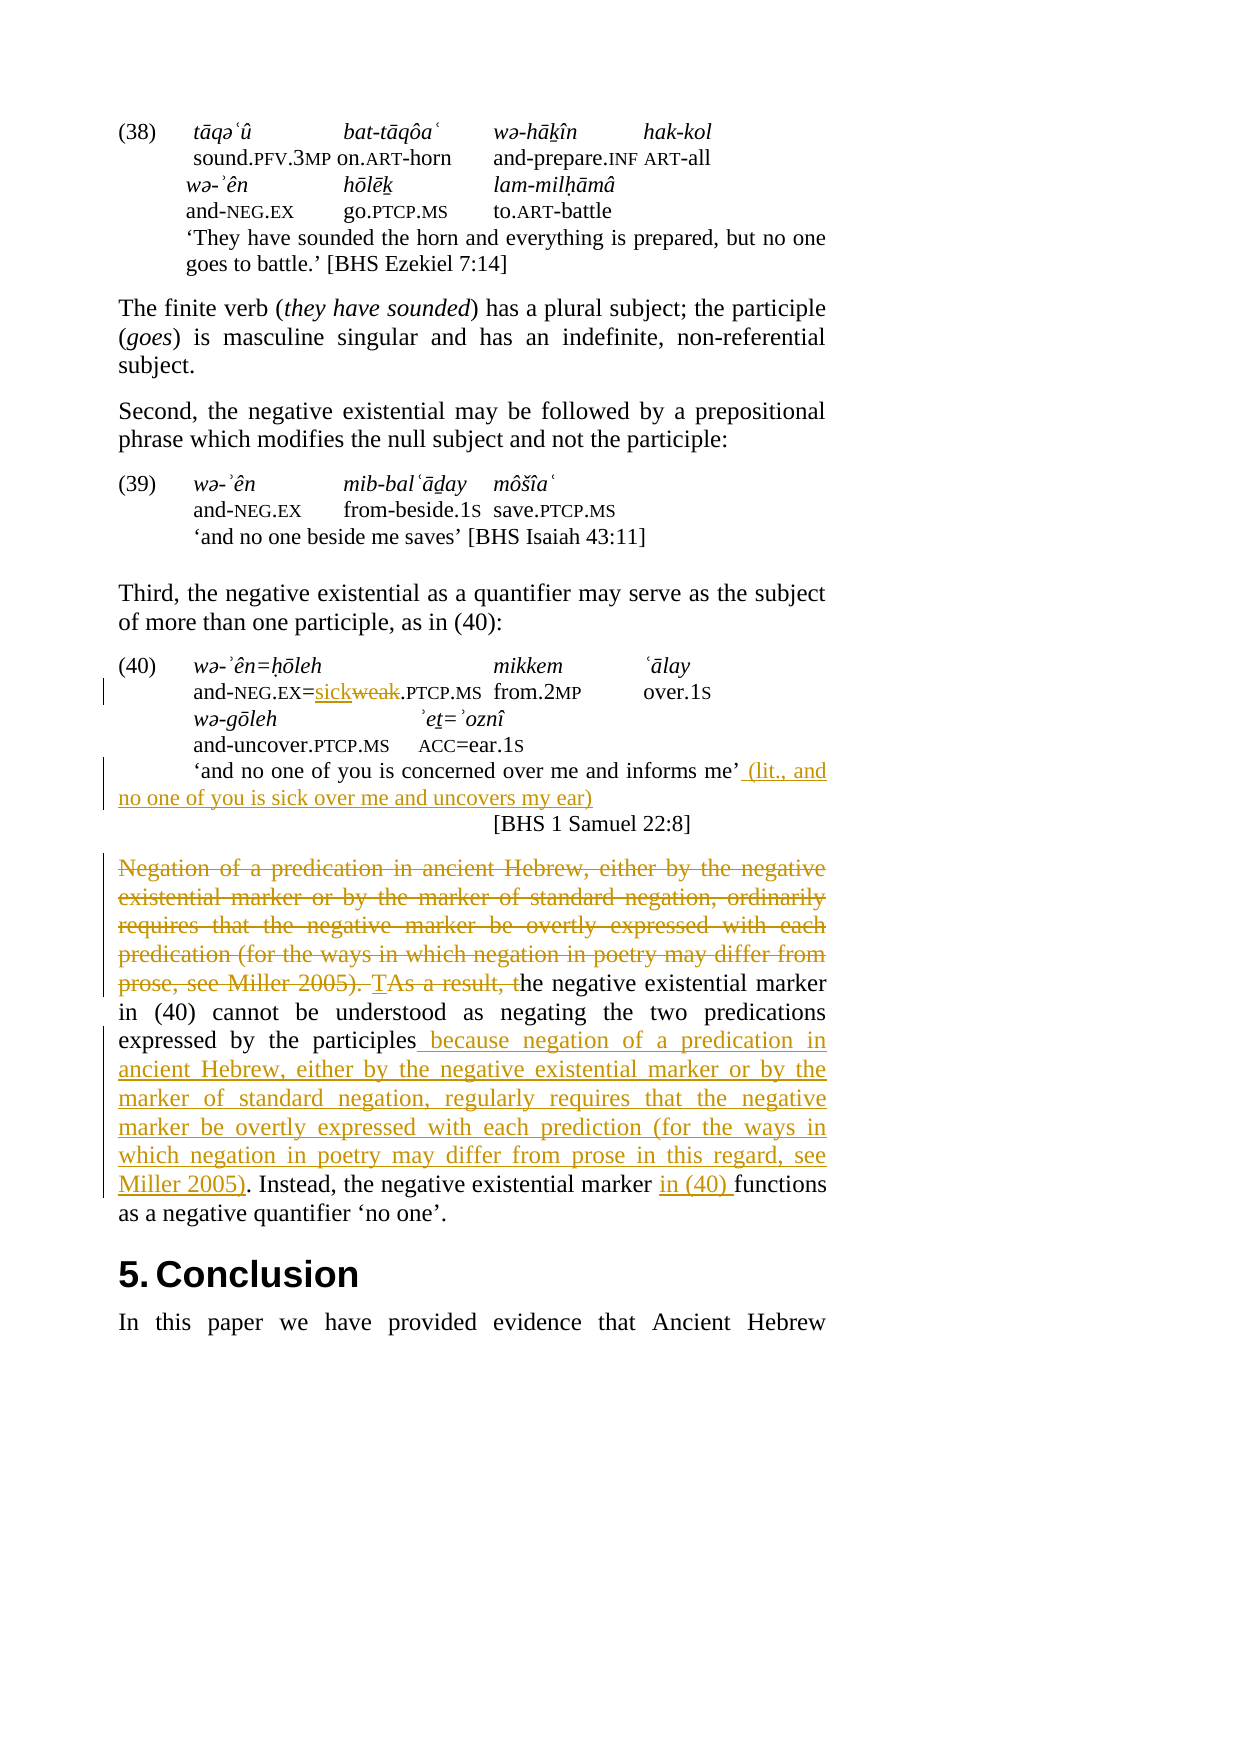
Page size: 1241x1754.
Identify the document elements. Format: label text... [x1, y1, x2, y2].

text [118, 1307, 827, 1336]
text he negative existential marker in (40) cannot be understood as negating the two predications expressed by the participles. Instead, the negative existential marker functions as a negative quantifier ‘no one’. [118, 853, 827, 1079]
text The finite verb (they have sounded) has a plural subject; the participle (goes) is masculine singular and has an indefinite, non-referential subject. [118, 293, 827, 379]
text ‘and no one beside me saves’ [BHS Isaiah 43:11] [118, 523, 827, 549]
text and-uncover.ptcp.ms acc=ear.1s [118, 731, 827, 757]
text he negative existential marker in (40) cannot be understood as negating the two predications expressed by the participles. Instead, the negative existential marker functions as a negative quantifier ‘no one’. [118, 1138, 827, 1166]
text and-neg.ex=.ptcp.ms from.2mp over.1s [118, 678, 827, 705]
text Third, the negative existential as a quantifier may serve as the subject of more than one participle, as in (40): [118, 578, 827, 635]
text and-neg.ex from-beside.1s save.ptcp.ms [118, 496, 827, 523]
text sound.pfv.3mp on.art-horn and-prepare.inf art-all [118, 144, 827, 171]
text (38) tāqǝʿû bat-tāqôaʿ wǝ-hāḵîn hak-kol [118, 118, 827, 144]
text he negative existential marker in (40) cannot be understood as negating the two predications expressed by the participles. Instead, the negative existential marker functions as a negative quantifier ‘no one’. [118, 1167, 827, 1227]
text (39) wə-ʾên mib-balʿāḏay môšîaʿ [118, 470, 827, 496]
text wǝ-gōleh ʾeṯ=ʾoznî [118, 705, 827, 731]
text ‘They have sounded the horn and everything is prepared, but no one goes to battle.’ [BHS Ezekiel 7:14] [186, 223, 827, 276]
text ‘and no one of you is concerned over me and informs me’ [118, 757, 827, 810]
text he negative existential marker in (40) cannot be understood as negating the two predications expressed by the participles. Instead, the negative existential marker functions as a negative quantifier ‘no one’. [118, 1081, 827, 1108]
text Second, the negative existential may be followed by a prepositional phrase which modifies the null subject and not the participle: [118, 396, 827, 453]
text (40) wǝ-ʾên=ḥōleh mikkem ʿālay [118, 652, 827, 678]
text Conclusion [118, 1252, 827, 1295]
text and-neg.ex go.ptcp.ms to.art-battle [118, 197, 827, 223]
text wǝ-ʾên hōlēḵ lam-milḥāmâ [118, 171, 827, 197]
text he negative existential marker in (40) cannot be understood as negating the two predications expressed by the participles. Instead, the negative existential marker functions as a negative quantifier ‘no one’. [118, 1109, 827, 1137]
text [BHS 1 Samuel 22:8] [118, 810, 827, 836]
